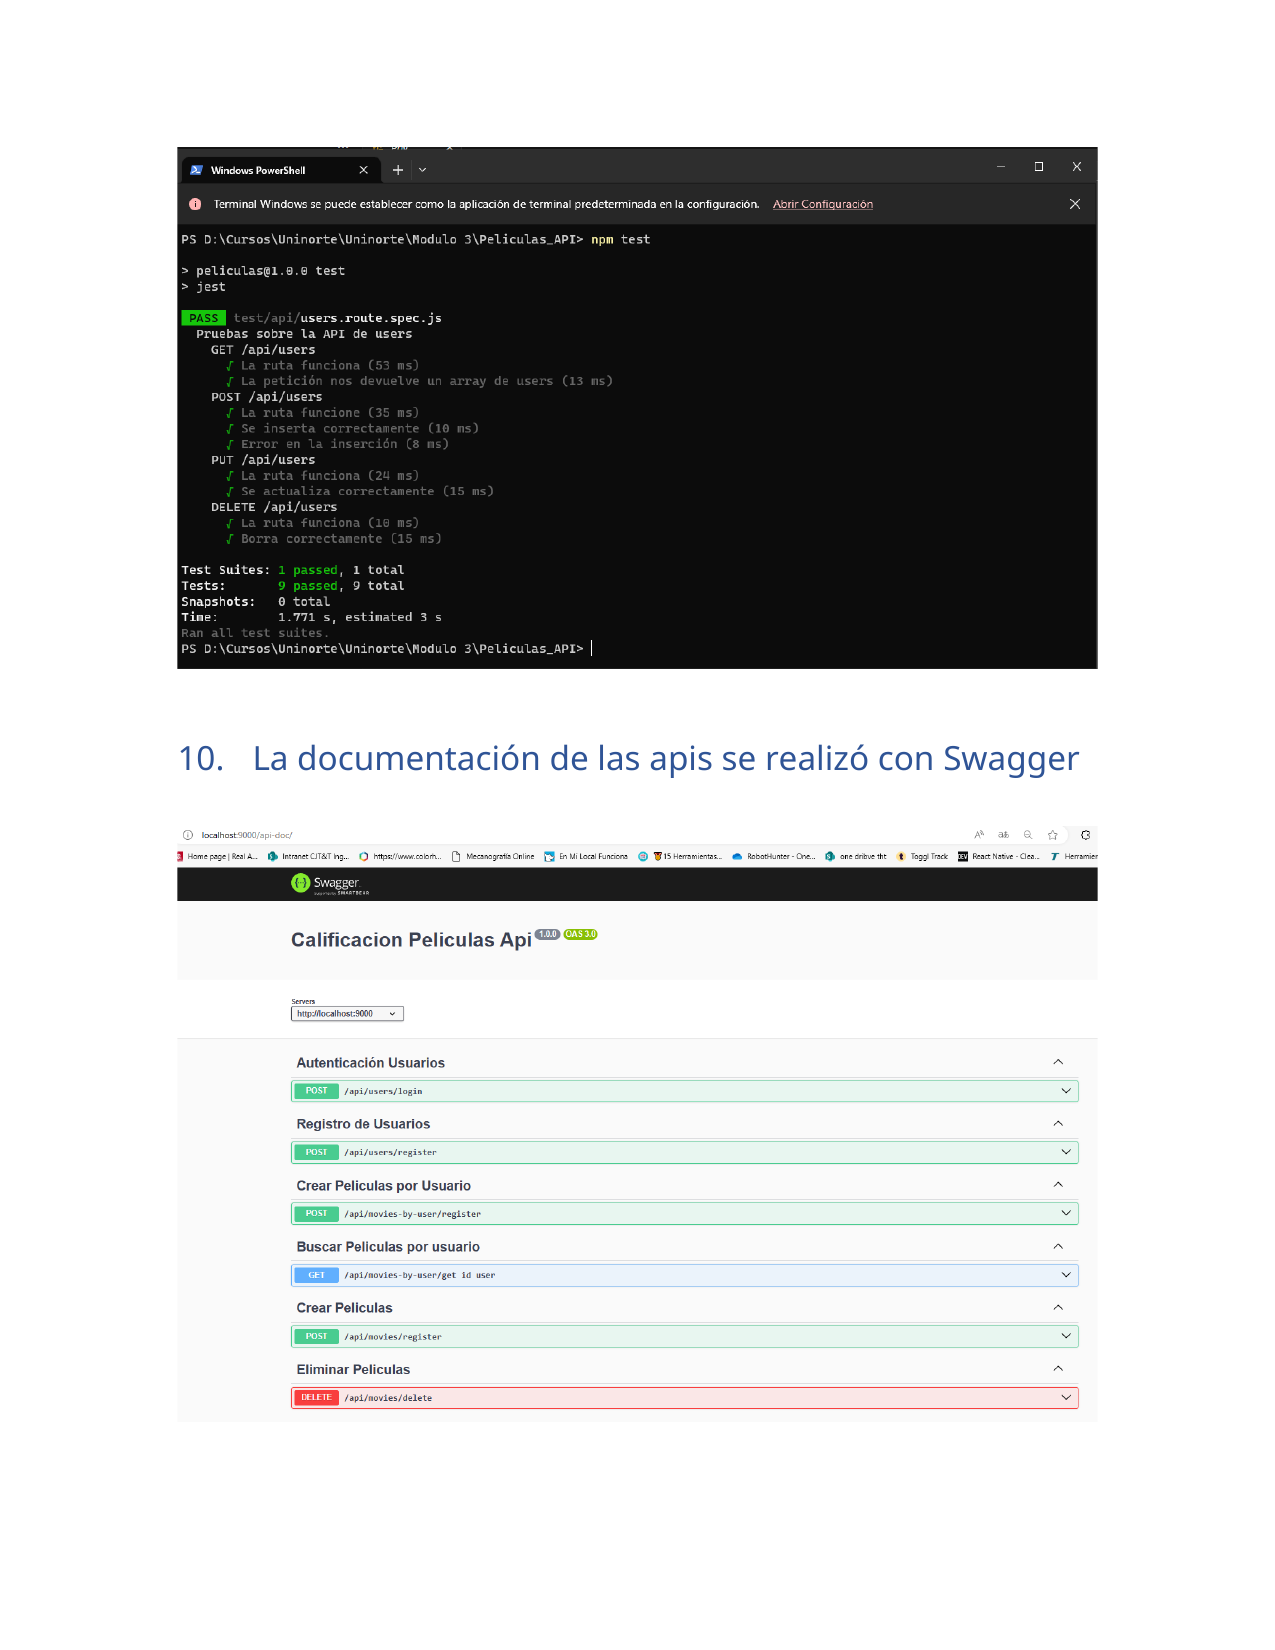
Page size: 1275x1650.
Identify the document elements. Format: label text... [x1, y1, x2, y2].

subtitle La documentación de las apis se realizó con Swagger [177, 734, 1098, 780]
picture [177, 826, 1098, 1422]
picture [177, 147, 1098, 669]
